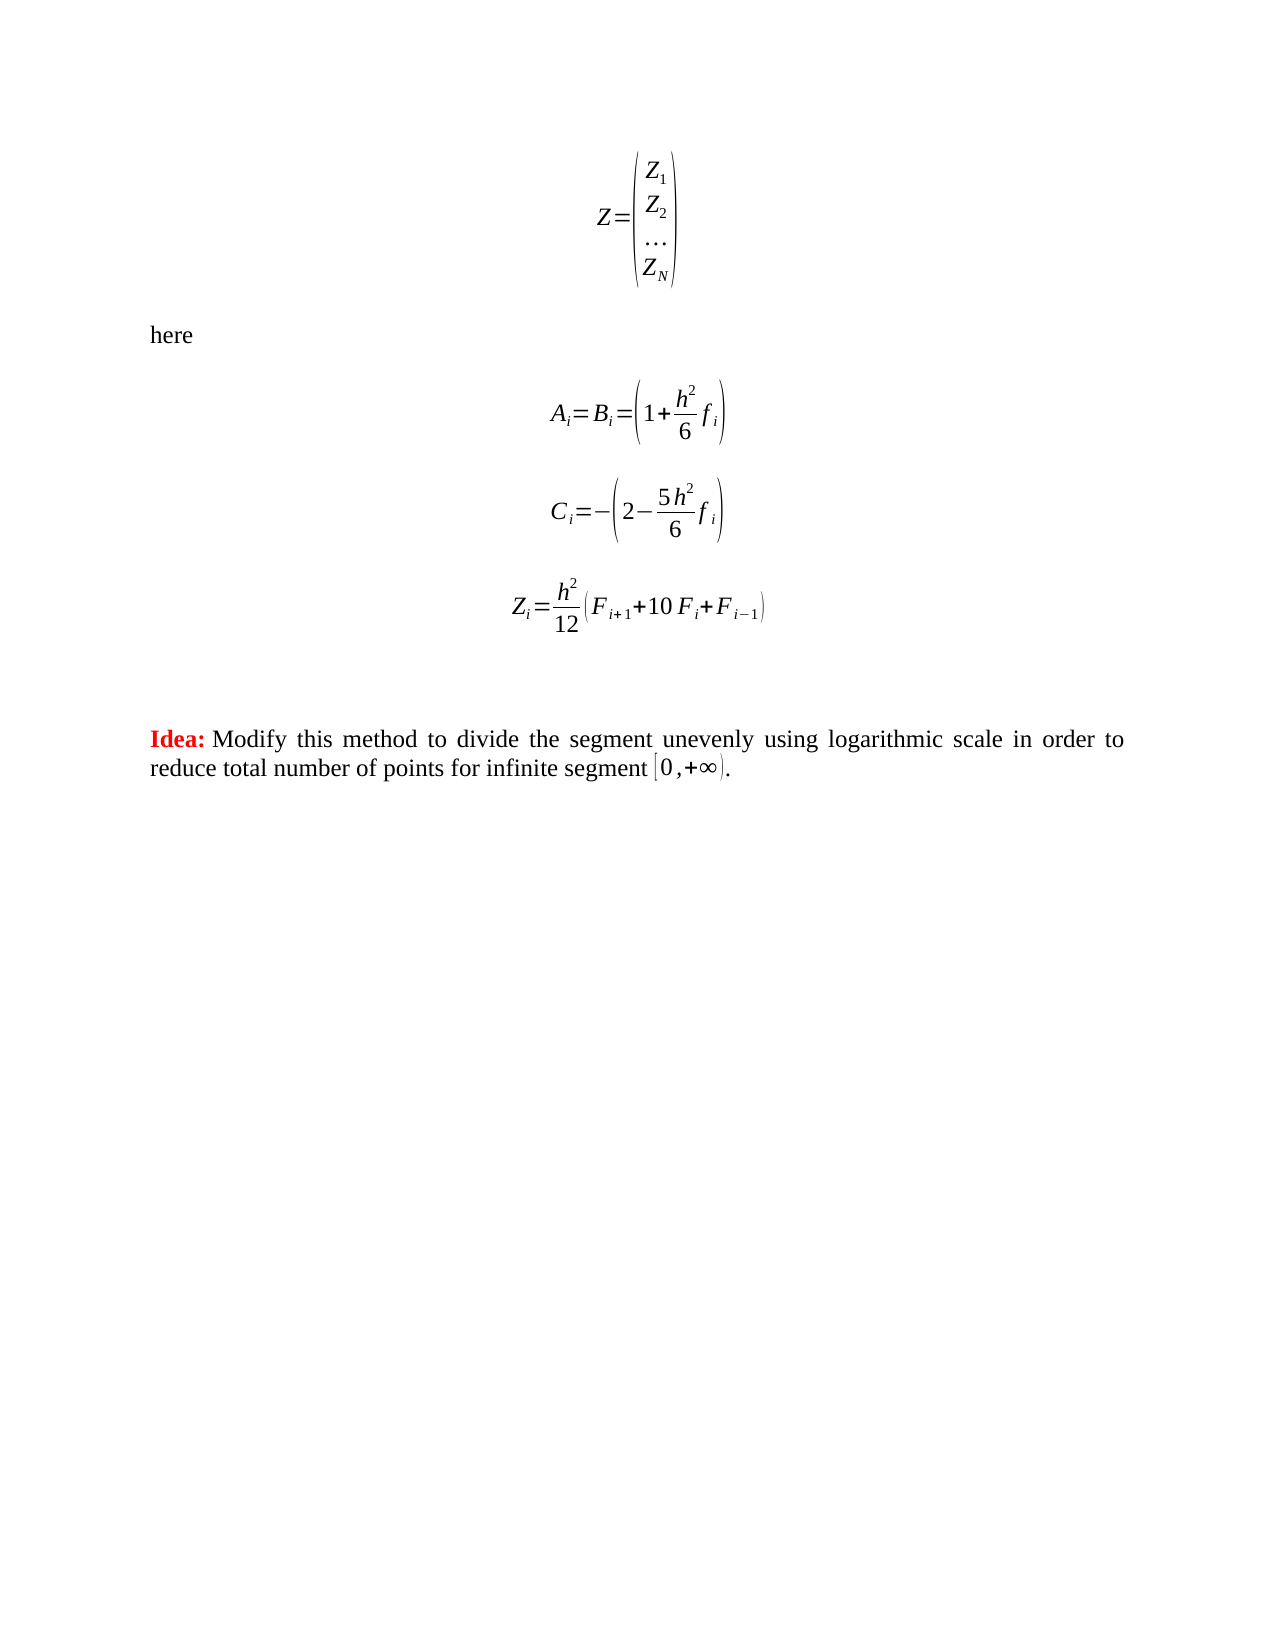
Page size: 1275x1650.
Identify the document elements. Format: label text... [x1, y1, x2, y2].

text Idea: Modify this method to divide the segment unevenly using logarithmic scale in order to reduce total number of points for infinite segment . [150, 724, 1125, 783]
text here [150, 320, 1125, 349]
